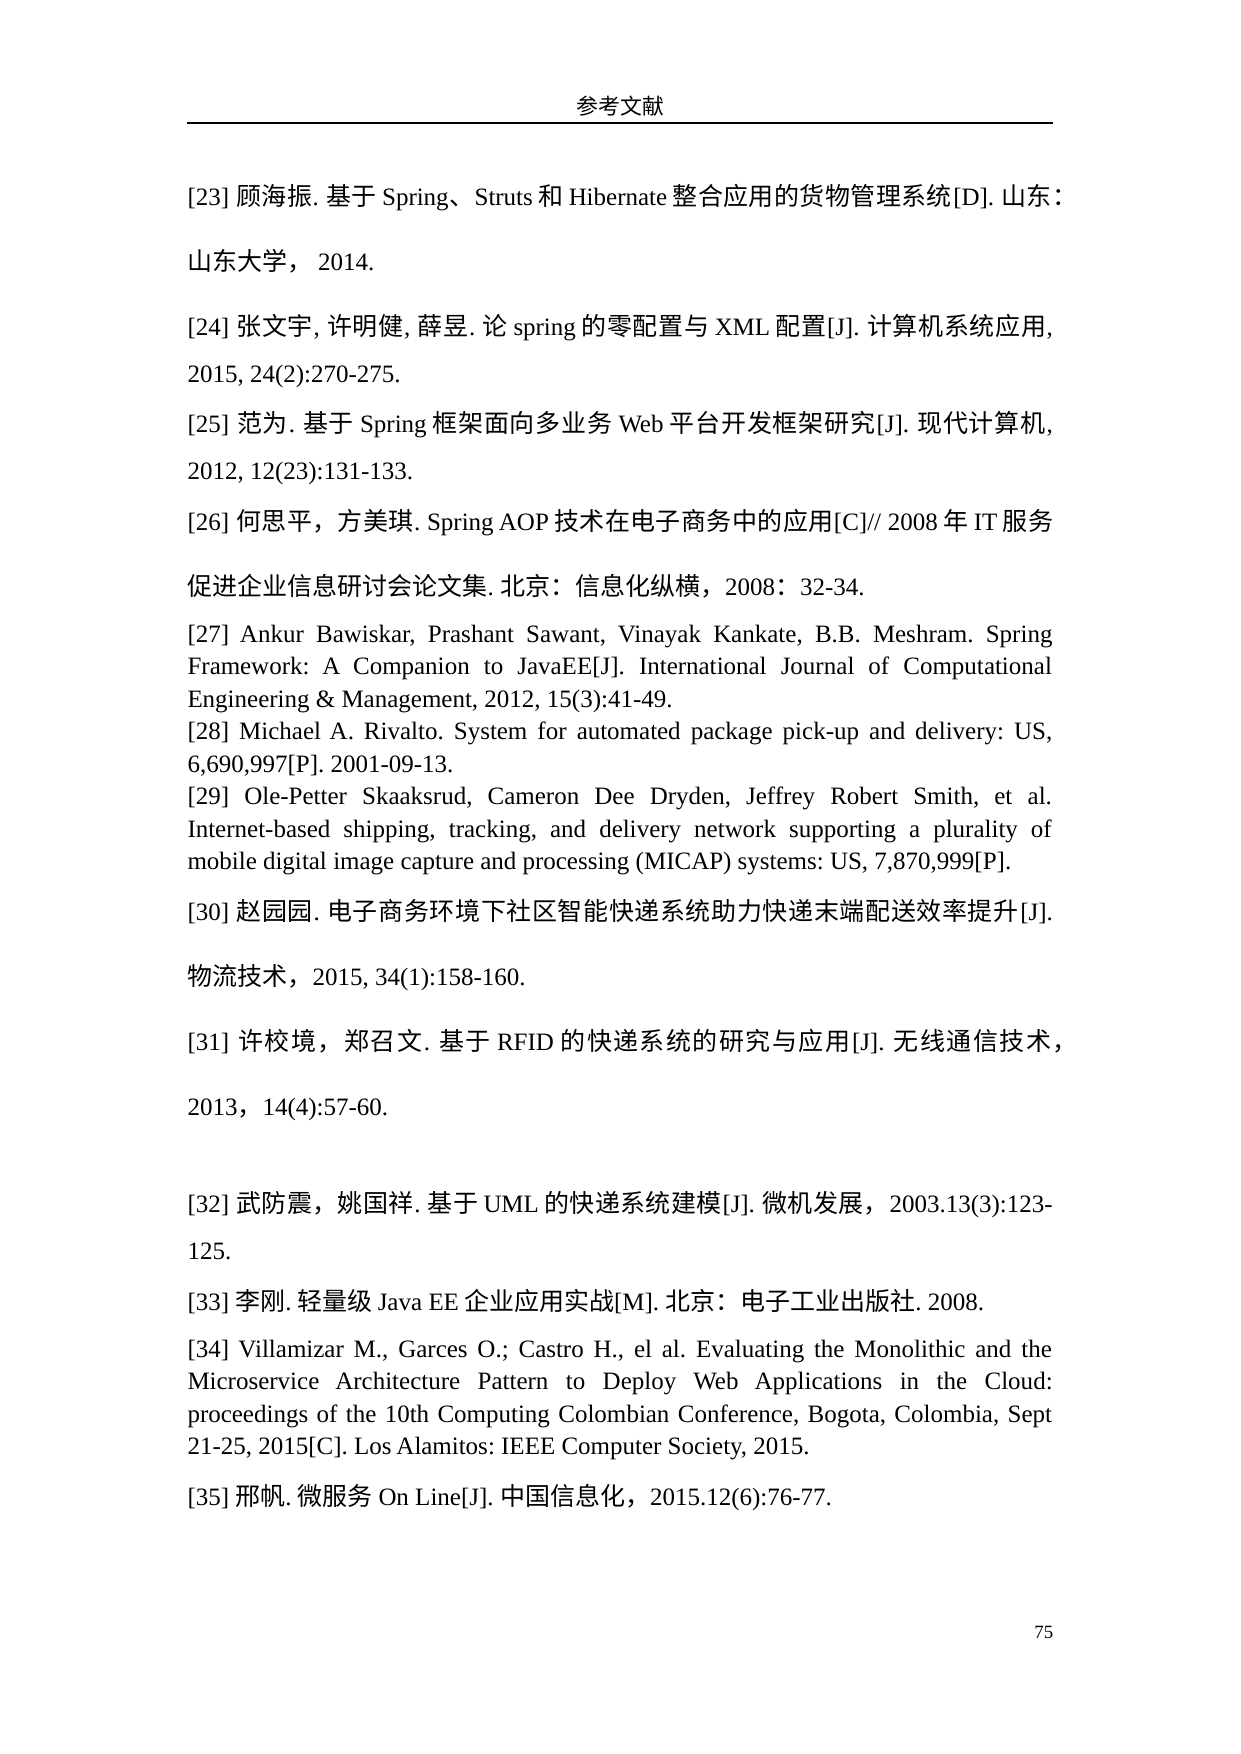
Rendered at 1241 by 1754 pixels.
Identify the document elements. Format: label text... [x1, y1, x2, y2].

text [29] Ole-Petter Skaaksrud, Cameron Dee Dryden, Jeffrey Robert Smith, et al. Internet-based shipping, tracking, and delivery network supporting a plurality of mobile digital image capture and processing (MICAP) systems: US, 7,870,999[P]. [187, 779, 1053, 877]
text [24] 张文宇, 许明健, 薛昱. 论spring的零配置与XML配置[J]. 计算机系统应用, 2015, 24(2):270-275. [187, 292, 1053, 389]
text [34] Villamizar M., Garces O.; Castro H., el al. Evaluating the Monolithic and the Microservice Architecture Pattern to Deploy Web Applications in the Cloud: proceedings of the 10th Computing Colombian Conference, Bogota, Colombia, Sept 21-25, 2015[C]. Los Alamitos: IEEE Computer Society, 2015. [187, 1332, 1053, 1462]
text [30] 赵园园. 电子商务环境下社区智能快递系统助力快递末端配送效率提升[J]. 物流技术，2015, 34(1):158-160. [187, 877, 1053, 1007]
text [23] 顾海振. 基于Spring、Struts和Hibernate整合应用的货物管理系统[D]. 山东：山东大学， 2014. [187, 162, 1053, 292]
text [32] 武防震，姚国祥. 基于UML的快递系统建模[J]. 微机发展，2003.13(3):123-125. [187, 1169, 1053, 1267]
text [33] 李刚. 轻量级Java EE企业应用实战[M]. 北京：电子工业出版社. 2008. [187, 1267, 1053, 1332]
text [35] 邢帆. 微服务 On Line[J]. 中国信息化，2015.12(6):76-77. [187, 1462, 1053, 1527]
text [26] 何思平，方美琪. Spring AOP技术在电子商务中的应用[C]// 2008年IT服务促进企业信息研讨会论文集. 北京：信息化纵横，2008：32-34. [187, 487, 1053, 617]
text [31] 许校境，郑召文. 基于RFID的快递系统的研究与应用[J]. 无线通信技术，2013，14(4):57-60. [187, 1007, 1053, 1137]
text [25] 范为. 基于Spring框架面向多业务Web平台开发框架研究[J]. 现代计算机, 2012, 12(23):131-133. [187, 389, 1053, 487]
text [27] Ankur Bawiskar, Prashant Sawant, Vinayak Kankate, B.B. Meshram. Spring Framework: A Companion to JavaEE[J]. International Journal of Computational Engineering & Management, 2012, 15(3):41-49. [187, 617, 1053, 714]
text [28] Michael A. Rivalto. System for automated package pick-up and delivery: US, 6,690,997[P]. 2001-09-13. [187, 714, 1053, 779]
